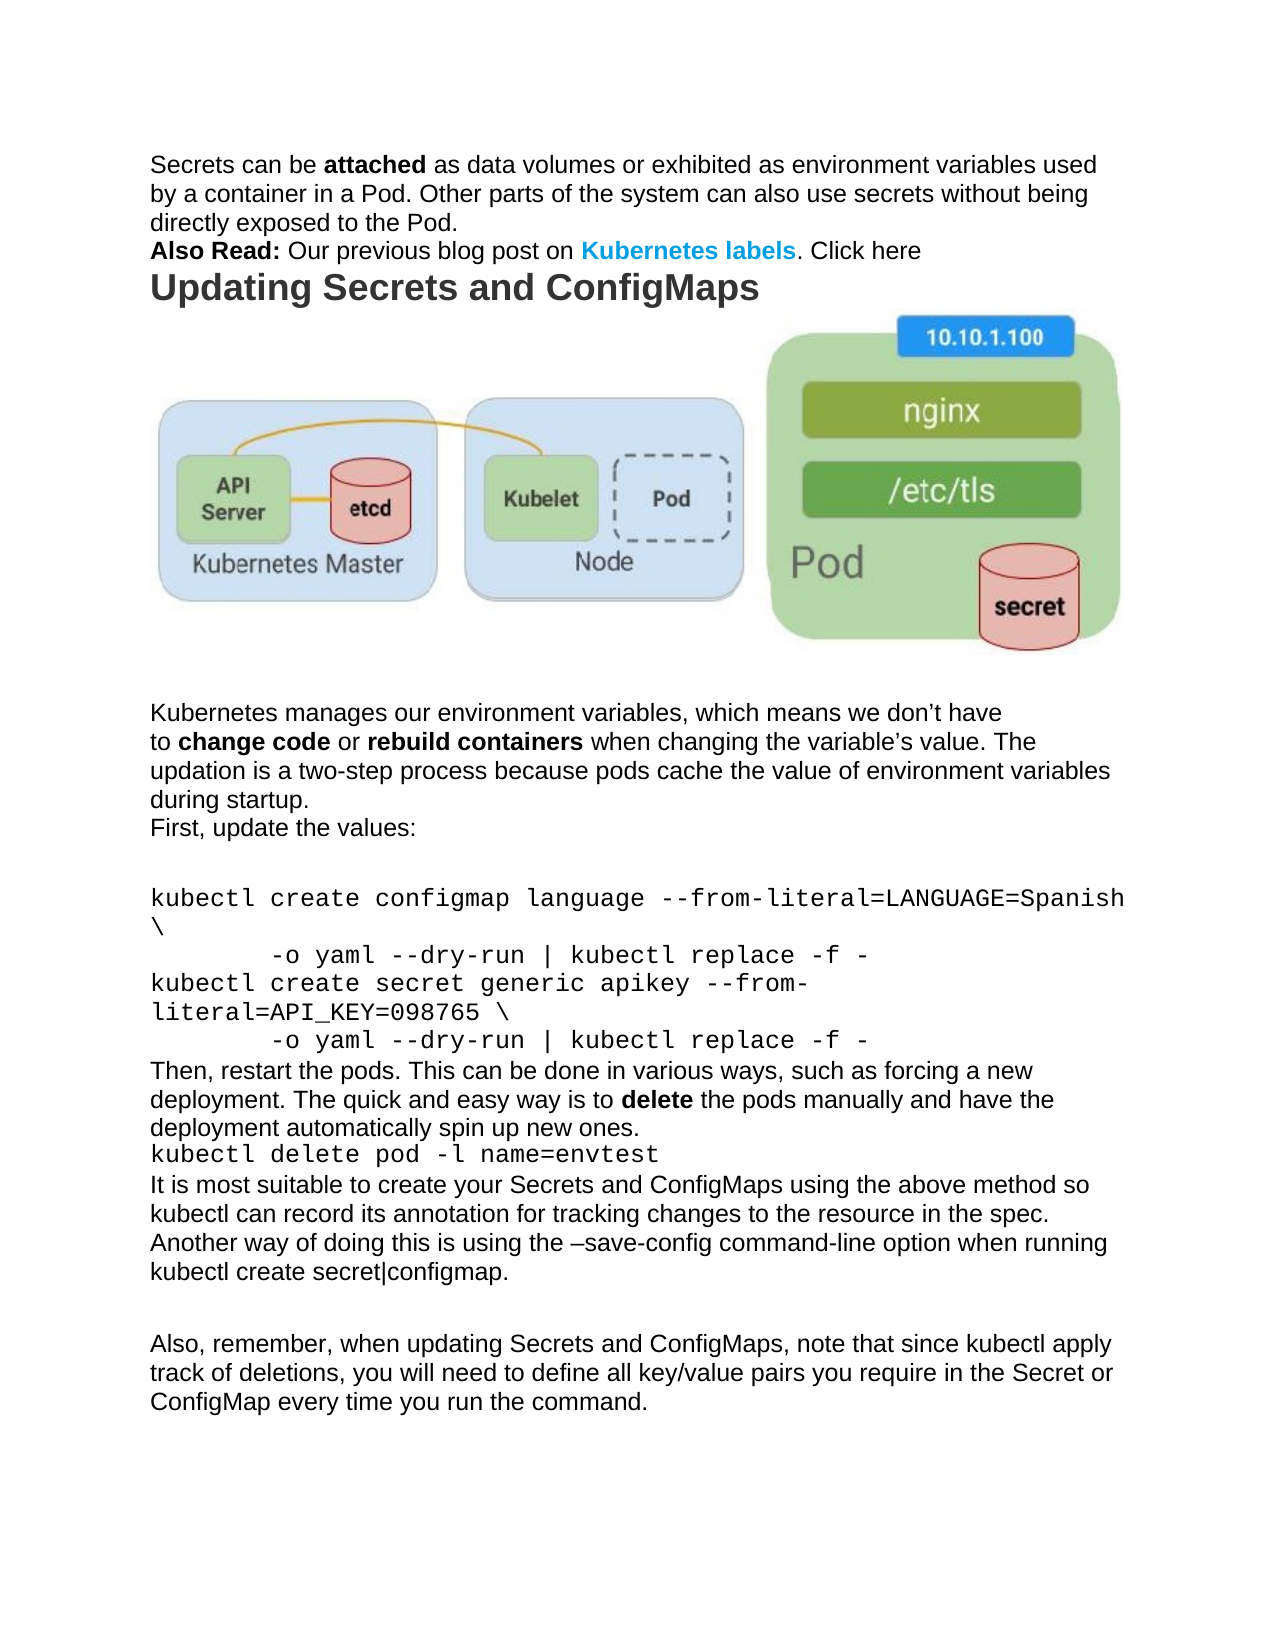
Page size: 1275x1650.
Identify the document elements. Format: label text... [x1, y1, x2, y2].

text Secrets can be attached as data volumes or exhibited as environment variables used by a container in a Pod. Other parts of the system can also use secrets without being directly exposed to the Pod. [150, 150, 1125, 236]
text Updating Secrets and ConfigMaps [150, 265, 1125, 308]
text Then, restart the pods. This can be done in various ways, such as forcing a new deployment. The quick and easy way is to delete the pods manually and have the deployment automatically spin up new ones. [150, 1056, 1125, 1142]
text Also, remember, when updating Secrets and ConfigMaps, note that since kubectl apply track of deletions, you will need to define all key/value pairs you require in the Secret or ConfigMap every time you run the command. [150, 1329, 1125, 1415]
text kubectl delete pod -l name=envtest [150, 1142, 1125, 1170]
text kubectl create secret generic apikey --from-literal=API_KEY=098765 \ [150, 971, 1125, 1027]
text kubectl create configmap language --from-literal=LANGUAGE=Spanish \ [150, 886, 1125, 942]
picture [150, 308, 1125, 655]
text Also Read: Our previous blog post on Kubernetes labels. Click here [150, 236, 1125, 265]
text Kubernetes manages our environment variables, which means we don’t have to change code or rebuild containers when changing the variable’s value. The updation is a two-step process because pods cache the value of environment variables during startup. [150, 698, 1125, 813]
text It is most suitable to create your Secrets and ConfigMaps using the above method so kubectl can record its annotation for tracking changes to the resource in the spec. Another way of doing this is using the –save-config command-line option when running kubectl create secret|configmap. [150, 1170, 1125, 1285]
text -o yaml --dry-run | kubectl replace -f - [150, 1027, 1125, 1056]
text First, update the values: [150, 813, 1125, 842]
text -o yaml --dry-run | kubectl replace -f - [150, 942, 1125, 971]
